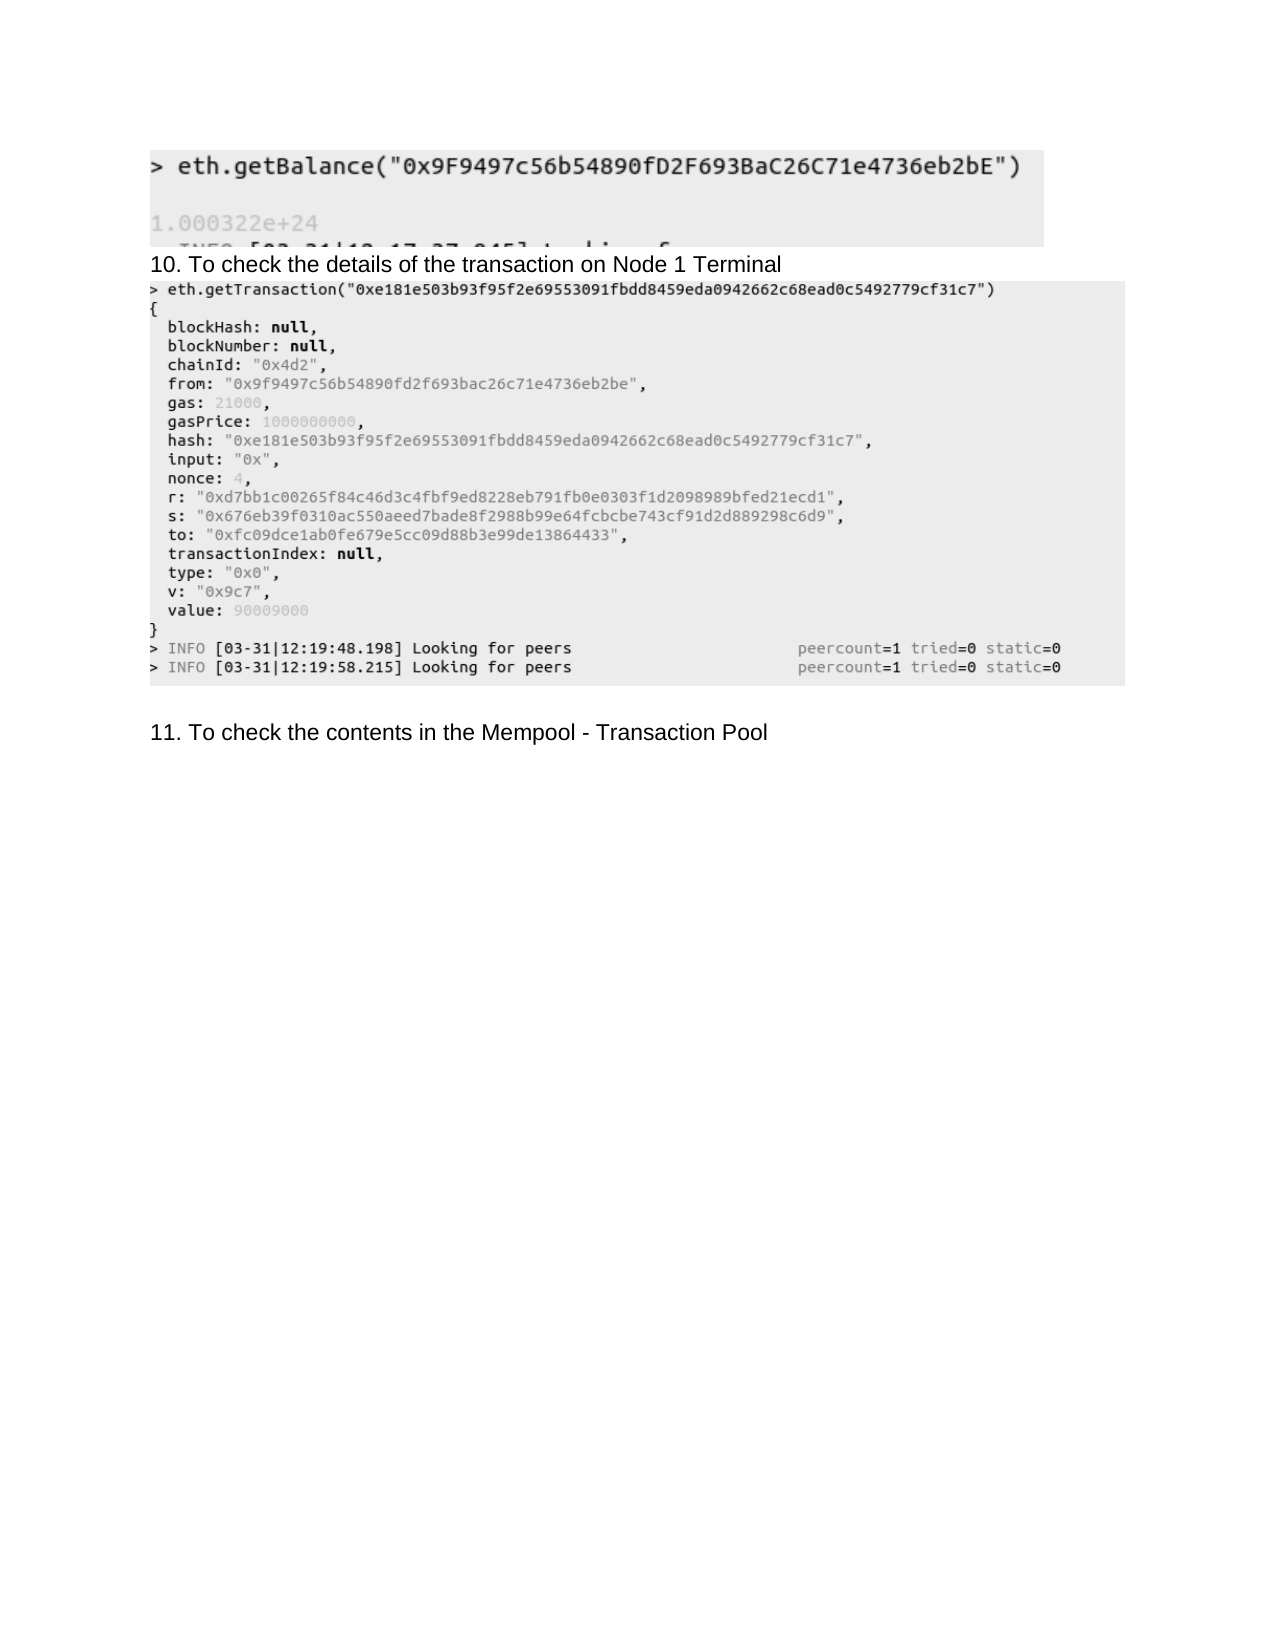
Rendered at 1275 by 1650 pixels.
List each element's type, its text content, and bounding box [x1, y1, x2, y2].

picture [150, 281, 1125, 686]
picture [150, 150, 1044, 247]
text 11. To check the contents in the Mempool - Transaction Pool [150, 719, 1125, 746]
text 10. To check the details of the transaction on Node 1 Terminal [150, 251, 1125, 277]
